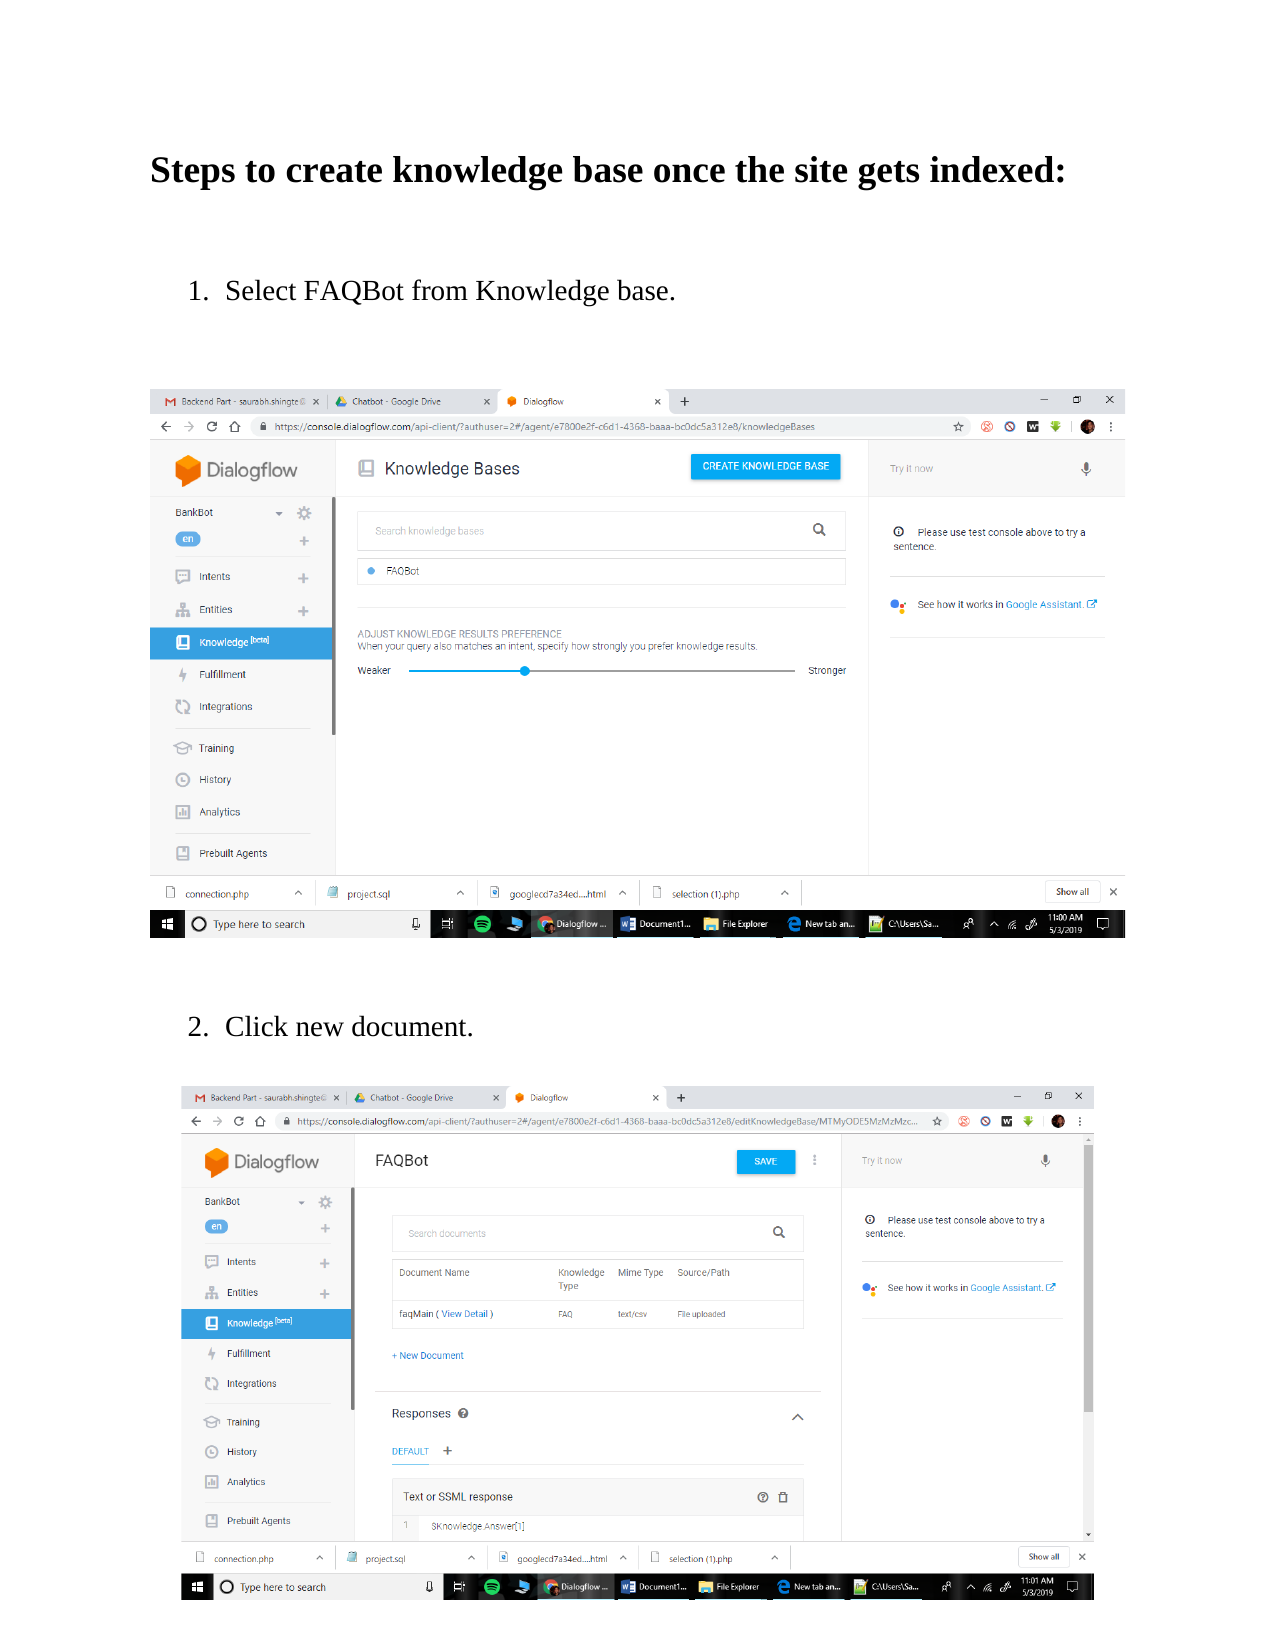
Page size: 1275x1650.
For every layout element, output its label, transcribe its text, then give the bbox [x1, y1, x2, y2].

list Select FAQBot from Knowledge base. [187, 273, 1125, 307]
list Click new document. [187, 1009, 1125, 1043]
text Steps to create knowledge base once the site gets indexed: [150, 147, 1125, 190]
picture [181, 1086, 1094, 1600]
picture [150, 389, 1125, 938]
